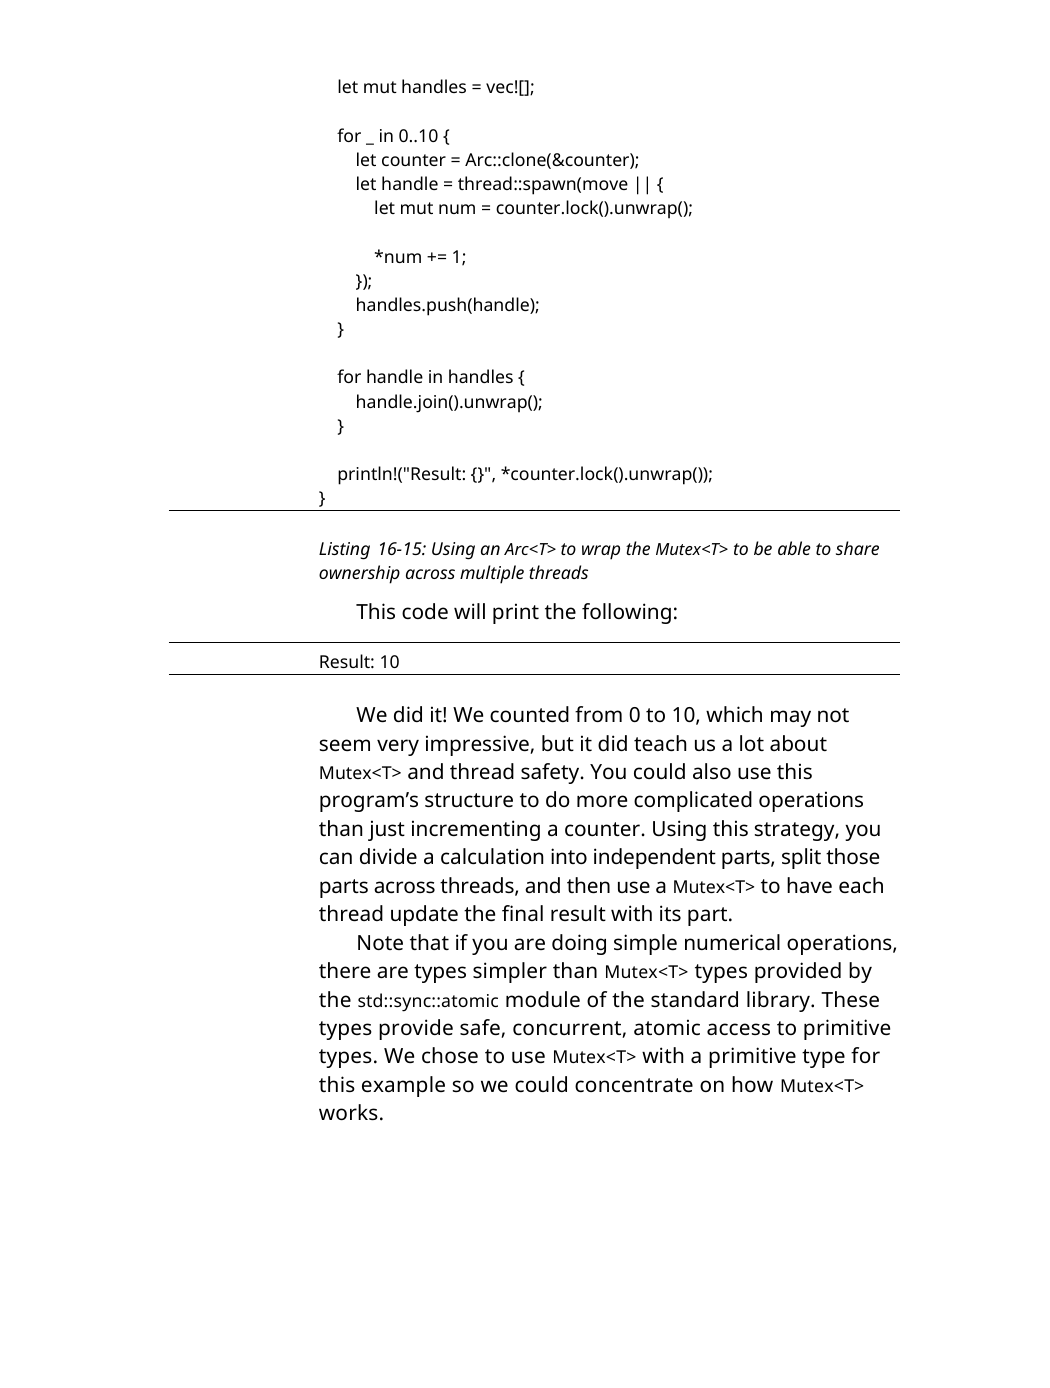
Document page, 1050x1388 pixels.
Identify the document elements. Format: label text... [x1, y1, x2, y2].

list Listing 16-15: Using an Arc<T> to wrap the Mutex<T> to be able to share ownership across multiple threads [319, 537, 900, 585]
text } [319, 317, 900, 341]
text println!("Result: {}", *counter.lock().unwrap()); [319, 462, 900, 486]
text Note that if you are doing simple numerical operations, there are types simpler than Mutex<T> types provided by the std::sync::atomic module of the standard library. These types provide safe, concurrent, atomic access to primitive types. We chose to use Mutex<T> with a primitive type for this example so we could concentrate on how Mutex<T> works. [319, 928, 900, 1127]
text }); [319, 268, 900, 292]
text let counter = Arc::clone(&counter); [319, 147, 900, 172]
text let mut handles = vec![]; [319, 75, 900, 99]
text handles.push(handle); [319, 292, 900, 317]
text for handle in handles { [319, 365, 900, 389]
text We did it! We counted from 0 to 10, which may not seem very impressive, but it did teach us a lot about Mutex<T> and thread safety. You could also use this program’s structure to do more complicated operations than just incrementing a counter. Using this strategy, you can divide a calculation into independent parts, split those parts across threads, and then use a Mutex<T> to have each thread update the final result with its part. [319, 700, 900, 928]
text This code will print the following: [319, 597, 900, 626]
text Result: 10 [319, 649, 900, 674]
text *num += 1; [319, 244, 900, 268]
text let mut num = counter.lock().unwrap(); [319, 196, 900, 220]
text handle.join().unwrap(); [319, 389, 900, 413]
text for _ in 0..10 { [319, 123, 900, 147]
text } [319, 486, 900, 510]
text let handle = thread::spawn(move || { [319, 172, 900, 196]
text } [319, 413, 900, 437]
